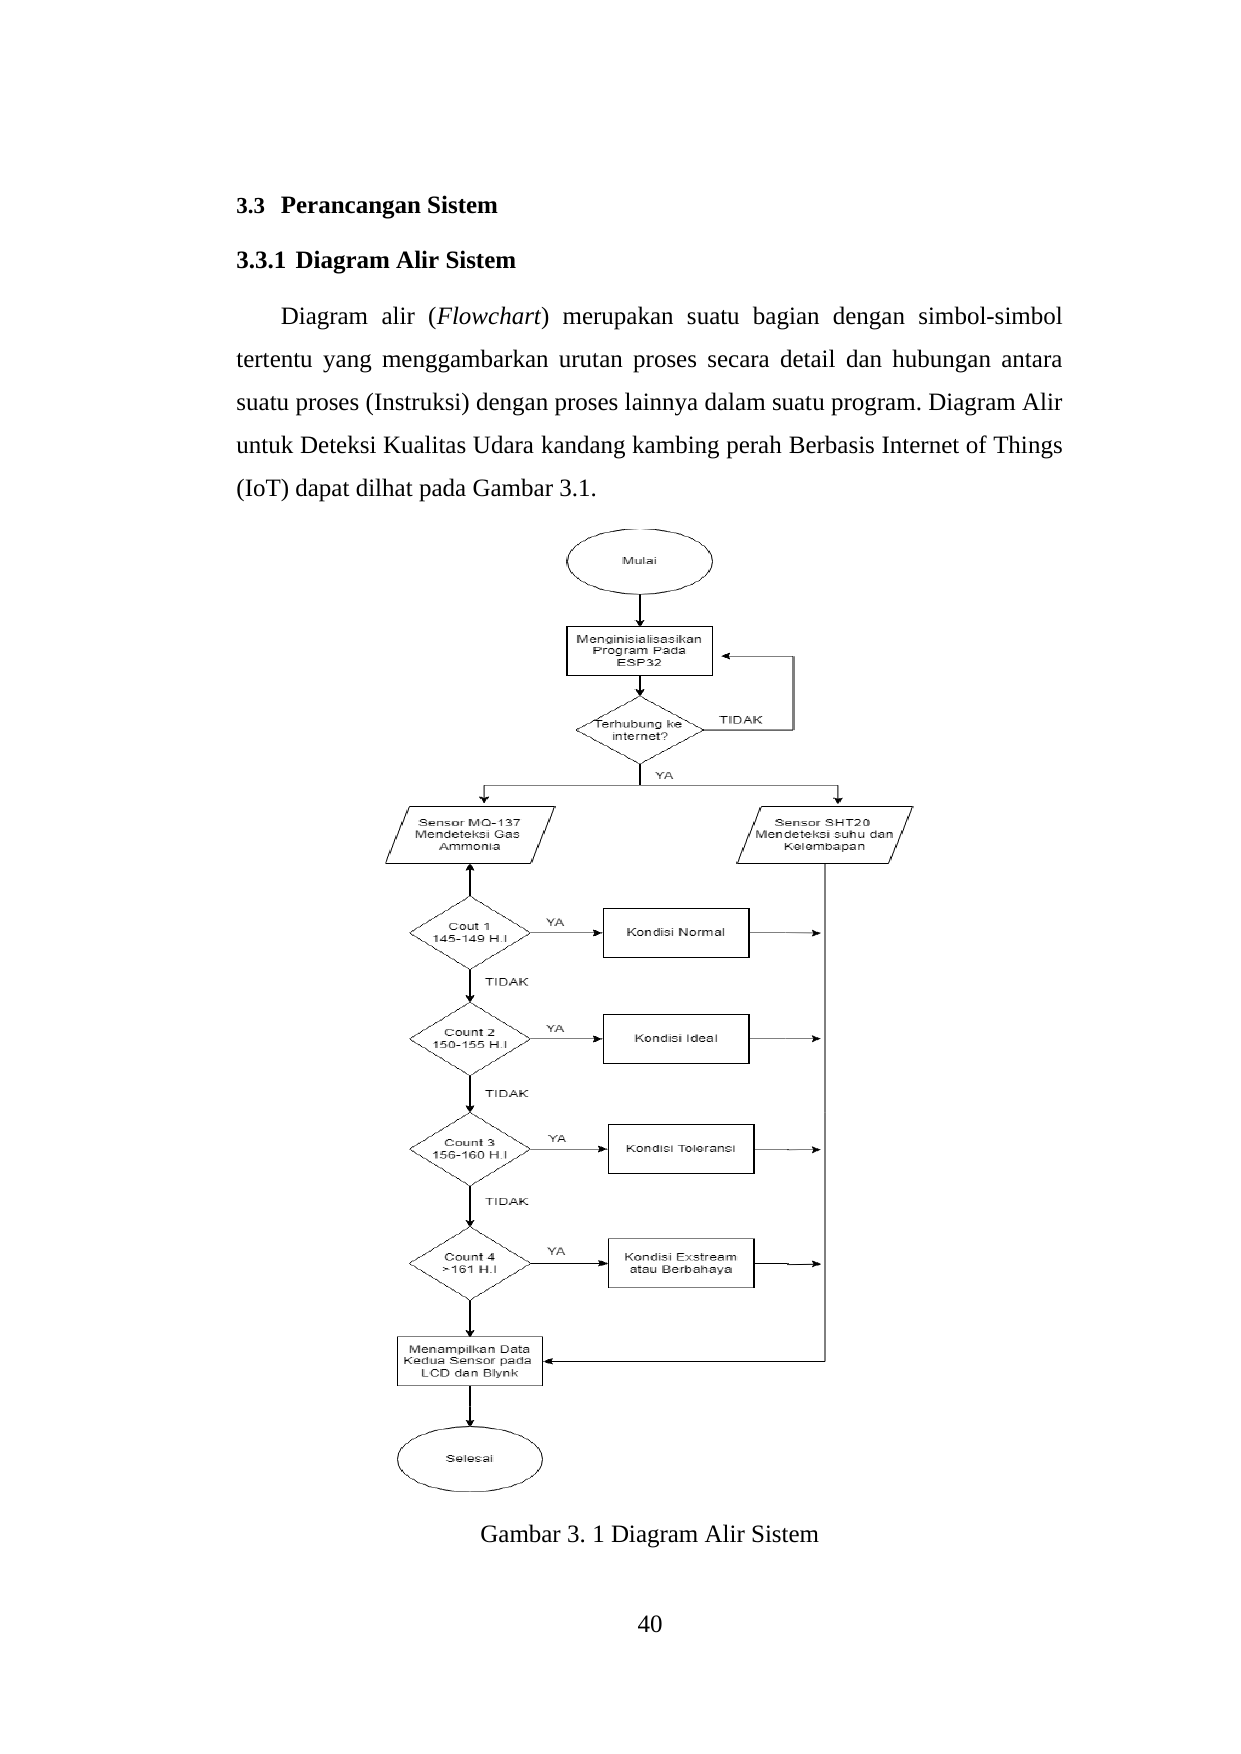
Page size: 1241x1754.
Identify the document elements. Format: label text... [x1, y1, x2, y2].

text Gambar 3. 1 Diagram Alir Sistem [236, 1519, 1063, 1547]
subtitle Perancangan Sistem [236, 190, 1063, 218]
picture [385, 529, 914, 1492]
subtitle Diagram Alir Sistem [236, 245, 1063, 274]
text Diagram alir (Flowchart) merupakan suatu bagian dengan simbol-simbol tertentu yang menggambarkan urutan proses secara detail dan hubungan antara suatu proses (Instruksi) dengan proses lainnya dalam suatu program. Diagram Alir untuk Deteksi Kualitas Udara kandang kambing perah Berbasis Internet of Things (IoT) dapat dilhat pada Gambar 3.1. [236, 301, 1063, 502]
